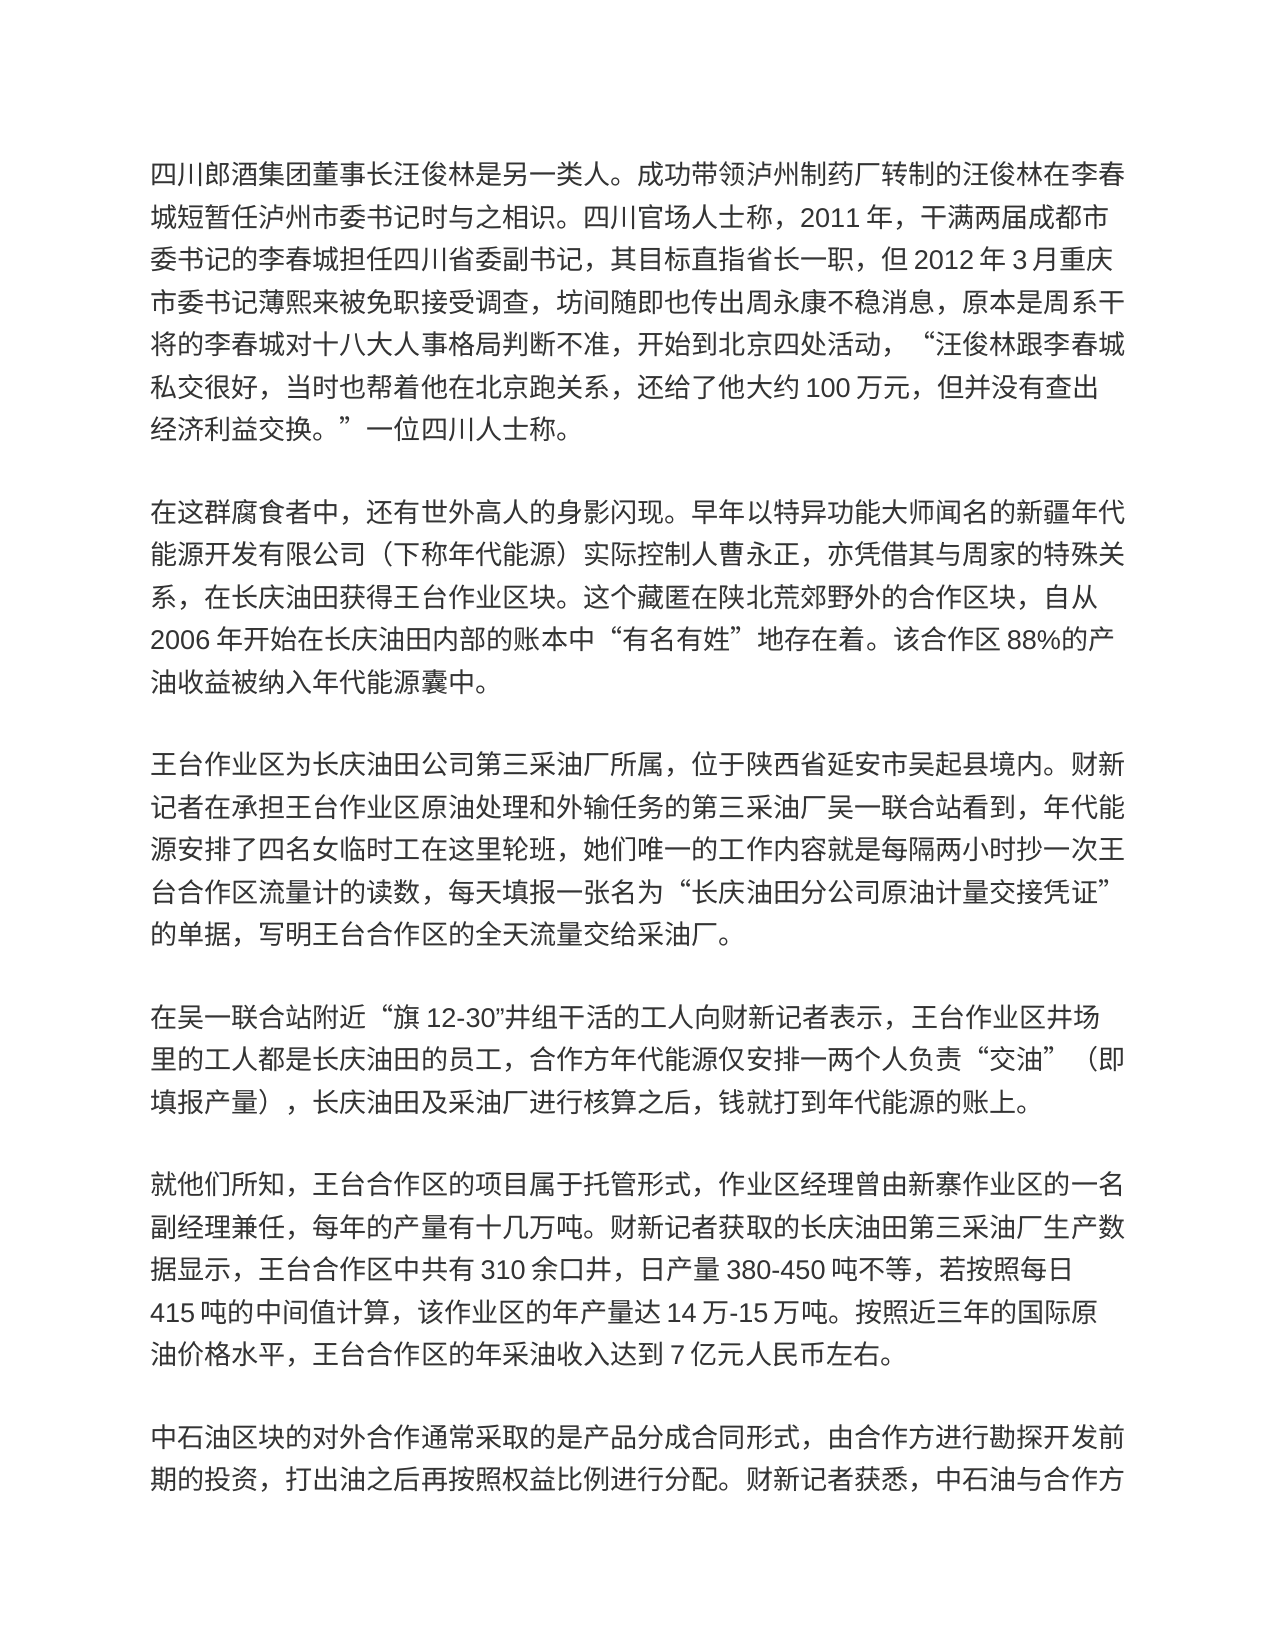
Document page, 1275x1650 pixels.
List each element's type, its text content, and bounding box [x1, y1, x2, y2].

text 四川郎酒集团董事长汪俊林是另一类人。成功带领泸州制药厂转制的汪俊林在李春城短暂任泸州市委书记时与之相识。四川官场人士称，2011年，干满两届成都市委书记的李春城担任四川省委副书记，其目标直指省长一职，但2012年3月重庆市委书记薄熙来被免职接受调查，坊间随即也传出周永康不稳消息，原本是周系干将的李春城对十八大人事格局判断不准，开始到北京四处活动，“汪俊林跟李春城私交很好，当时也帮着他在北京跑关系，还给了他大约100万元，但并没有查出经济利益交换。”一位四川人士称。 [150, 150, 1125, 447]
text 在这群腐食者中，还有世外高人的身影闪现。早年以特异功能大师闻名的新疆年代能源开发有限公司（下称年代能源）实际控制人曹永正，亦凭借其与周家的特殊关系，在长庆油田获得王台作业区块。这个藏匿在陕北荒郊野外的合作区块，自从2006年开始在长庆油田内部的账本中“有名有姓”地存在着。该合作区88%的产油收益被纳入年代能源囊中。 [150, 487, 1125, 700]
text 就他们所知，王台合作区的项目属于托管形式，作业区经理曾由新寨作业区的一名副经理兼任，每年的产量有十几万吨。财新记者获取的长庆油田第三采油厂生产数据显示，王台合作区中共有310余口井，日产量380-450吨不等，若按照每日415吨的中间值计算，该作业区的年产量达14万-15万吨。按照近三年的国际原油价格水平，王台合作区的年采油收入达到7亿元人民币左右。 [150, 1160, 1125, 1372]
text 王台作业区为长庆油田公司第三采油厂所属，位于陕西省延安市吴起县境内。财新记者在承担王台作业区原油处理和外输任务的第三采油厂吴一联合站看到，年代能源安排了四名女临时工在这里轮班，她们唯一的工作内容就是每隔两小时抄一次王台合作区流量计的读数，每天填报一张名为“长庆油田分公司原油计量交接凭证”的单据，写明王台合作区的全天流量交给采油厂。 [150, 740, 1125, 952]
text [150, 1412, 1125, 1497]
text 在吴一联合站附近“旗12-30”井组干活的工人向财新记者表示，王台作业区井场里的工人都是长庆油田的员工，合作方年代能源仅安排一两个人负责“交油”（即填报产量），长庆油田及采油厂进行核算之后，钱就打到年代能源的账上。 [150, 992, 1125, 1120]
